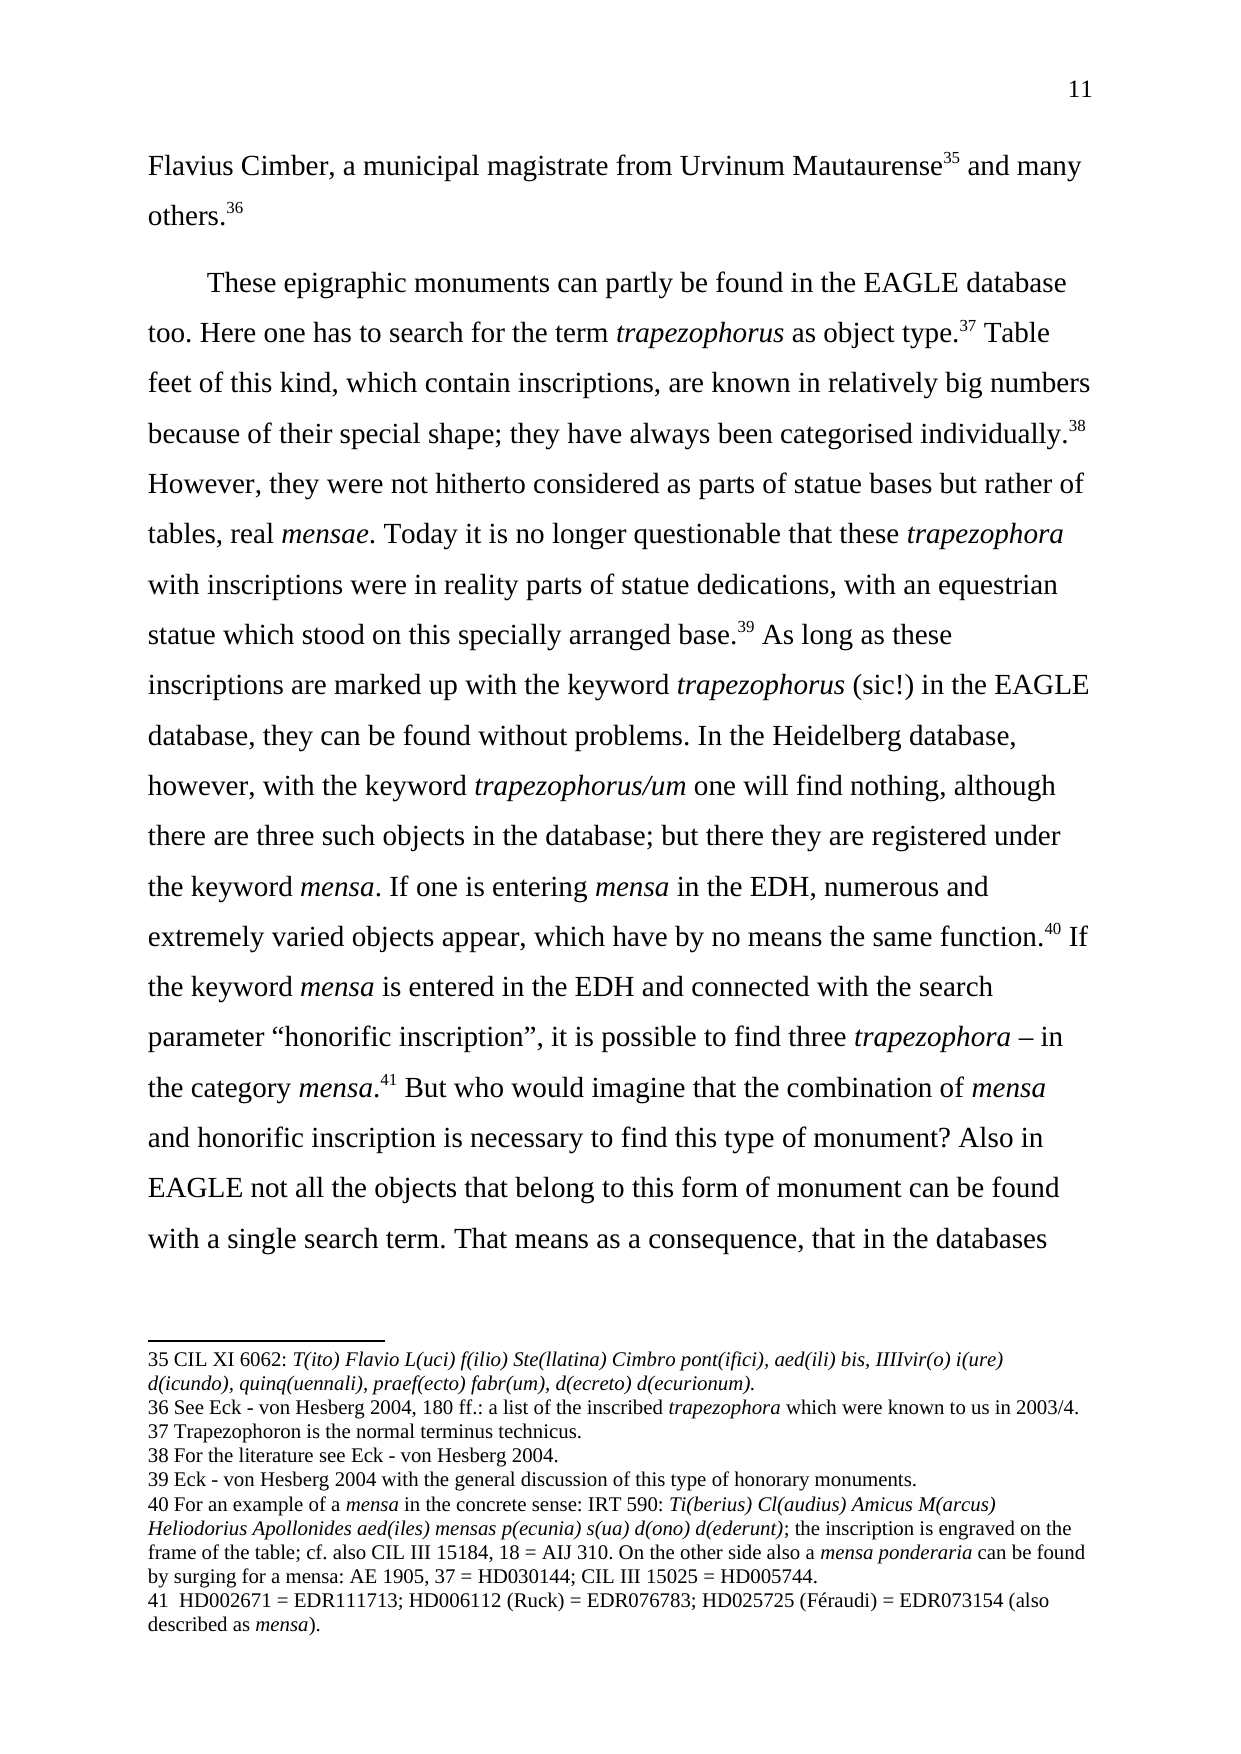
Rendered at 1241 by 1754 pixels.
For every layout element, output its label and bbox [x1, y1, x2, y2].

text [148, 148, 1093, 231]
text [148, 265, 1093, 1254]
